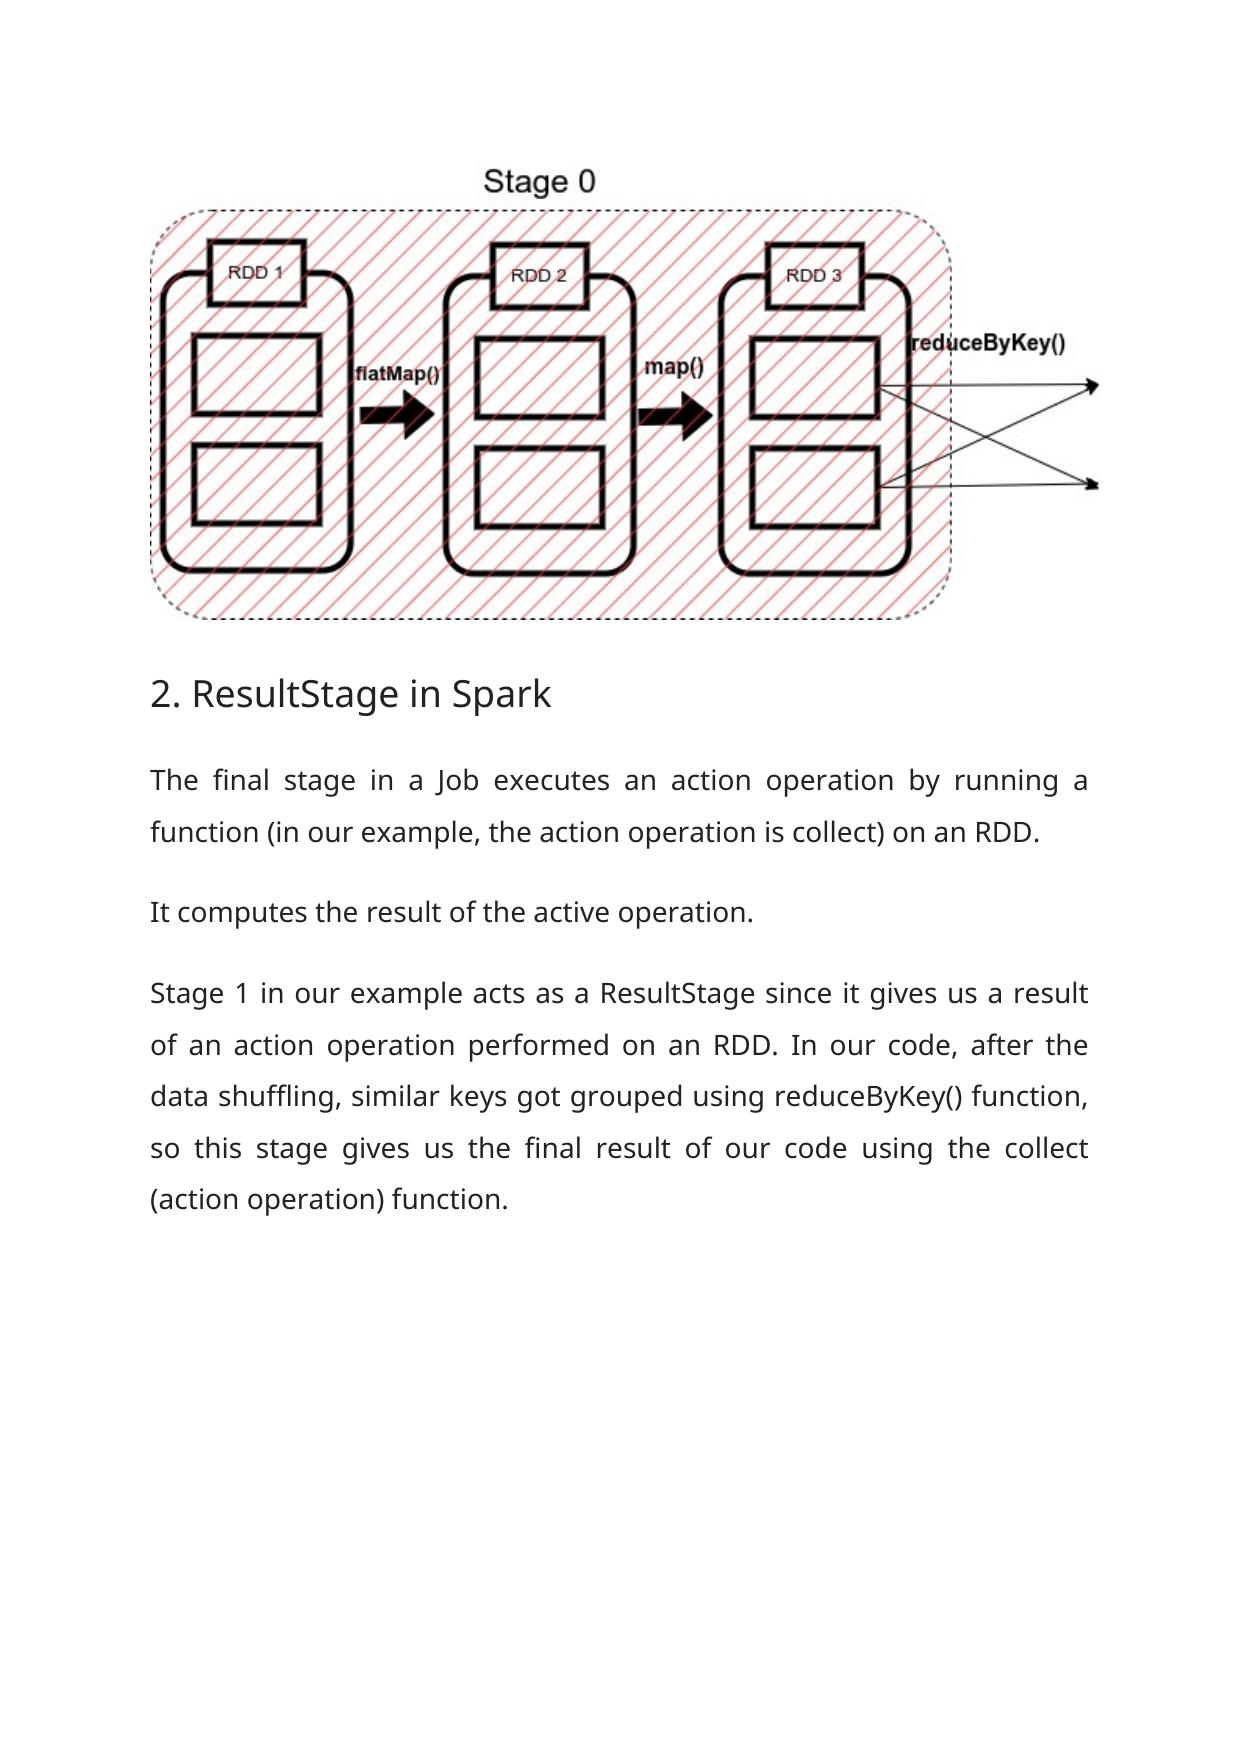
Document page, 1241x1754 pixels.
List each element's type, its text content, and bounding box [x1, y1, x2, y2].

text It computes the result of the active operation. [150, 879, 1090, 931]
text 2. ResultStage in Spark [150, 667, 1090, 718]
text The final stage in a Job executes an action operation by running a function (in our example, the action operation is collect) on an RDD. [150, 747, 1090, 850]
text Stage 1 in our example acts as a ResultStage since it gives us a result of an action operation performed on an RDD. In our code, after the data shuffling, similar keys got grouped using reduceByKey() function, so this stage gives us the final result of our code using the collect (action operation) function. [150, 960, 1090, 1218]
picture [150, 150, 1113, 620]
